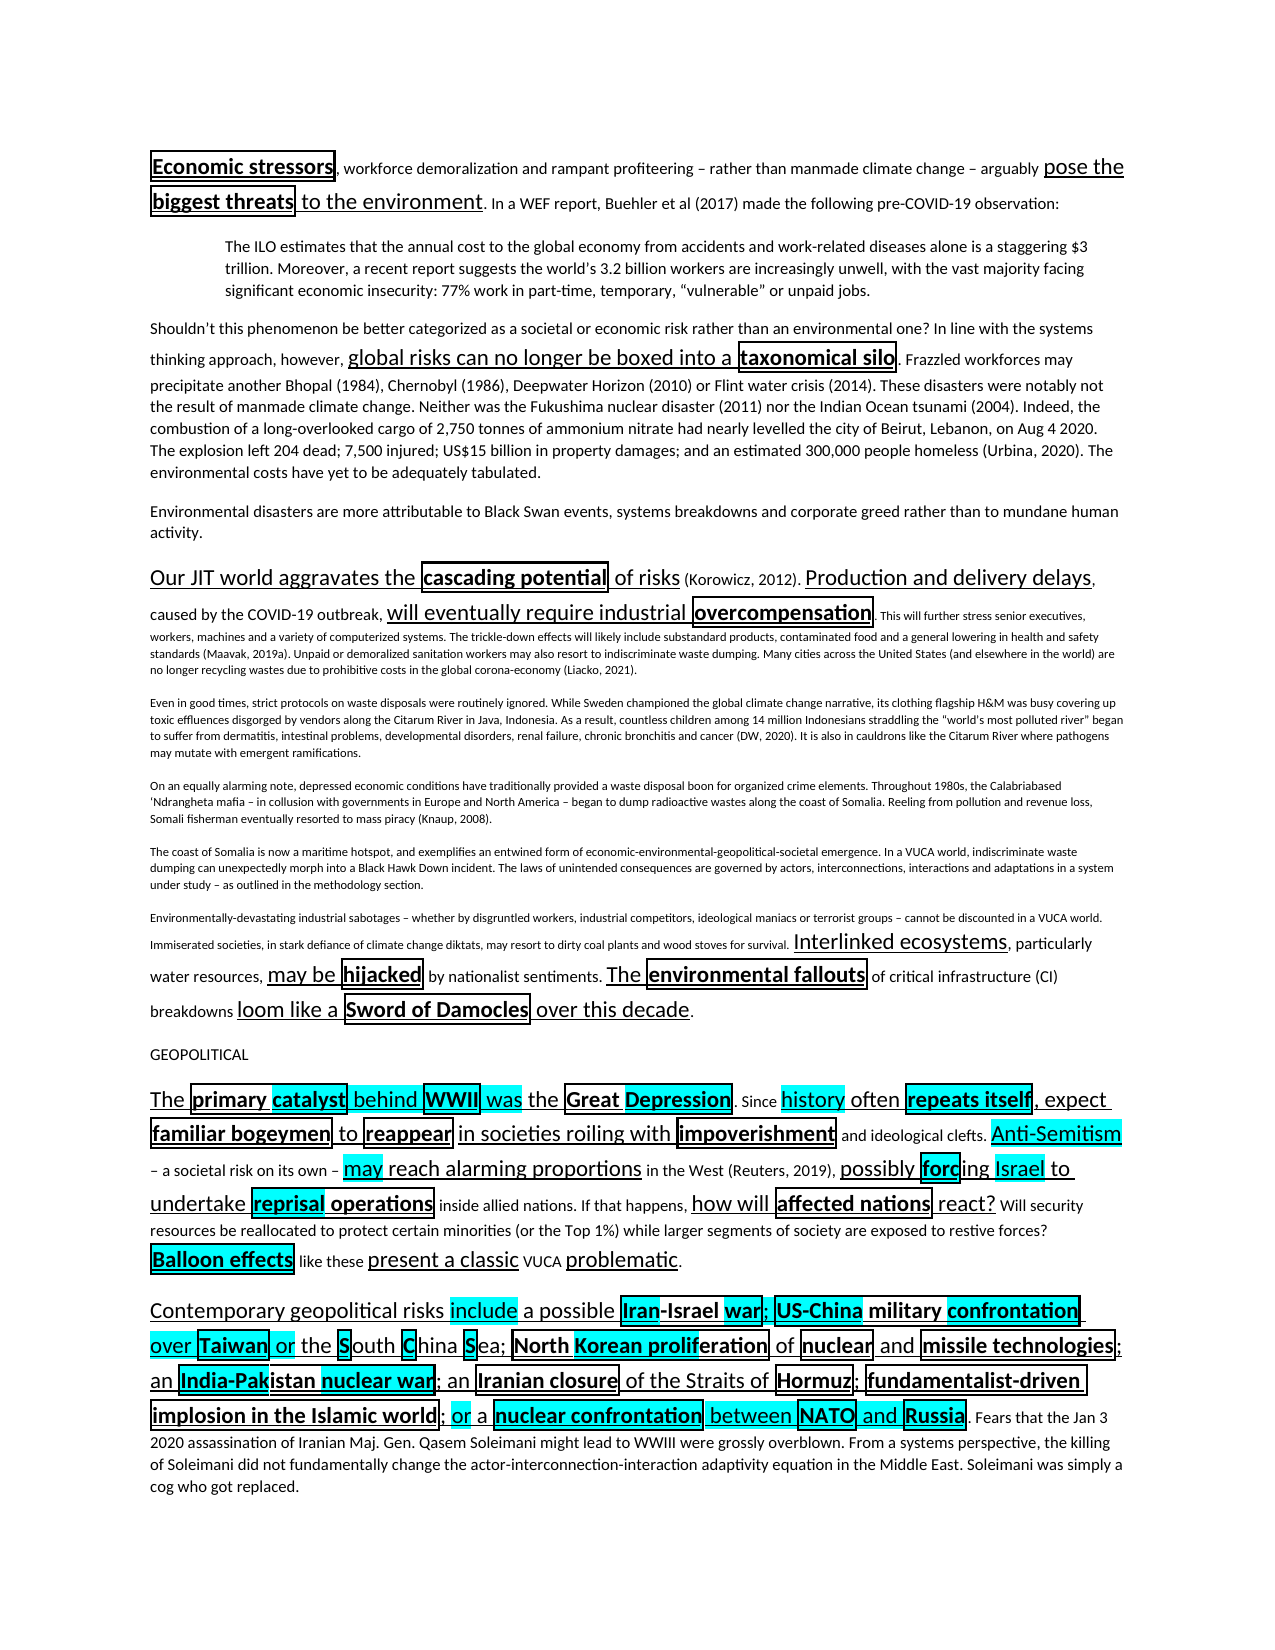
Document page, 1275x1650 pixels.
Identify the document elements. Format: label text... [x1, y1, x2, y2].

text The primary catalyst behind WWII was the Great Depression. Since history often repeats itself, expect familiar bogeymen to reappear in societies roiling with impoverishment and ideological clefts. Anti-Semitism – a societal risk on its own – may reach alarming proportions in the West (Reuters, 2019), possibly forcing Israel to undertake reprisal operations inside allied nations. If that happens, how will affected nations react? Will security resources be reallocated to protect certain minorities (or the Top 1%) while larger segments of society are exposed to restive forces? Balloon effects like these present a classic VUCA problematic. [150, 1083, 1125, 1275]
text Our JIT world aggravates the cascading potential of risks (Korowicz, 2012). Production and delivery delays, caused by the COVID-19 outbreak, will eventually require industrial overcompensation. This will further stress senior executives, workers, machines and a variety of computerized systems. The trickle-down effects will likely include substandard products, contaminated food and a general lowering in health and safety standards (Maavak, 2019a). Unpaid or demoralized sanitation workers may also resort to indiscriminate waste dumping. Many cities across the United States (and elsewhere in the world) are no longer recycling wastes due to prohibitive costs in the global corona-economy (Liacko, 2021). [150, 561, 1125, 678]
text The ILO estimates that the annual cost to the global economy from accidents and work-related diseases alone is a staggering $3 trillion. Moreover, a recent report suggests the world’s 3.2 billion workers are increasingly unwell, with the vast majority facing significant economic insecurity: 77% work in part-time, temporary, “vulnerable” or unpaid jobs. [225, 236, 1125, 300]
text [150, 150, 1125, 217]
text Contemporary geopolitical risks include a possible Iran-Israel war; US-China military confrontation over Taiwan or the South China Sea; North Korean proliferation of nuclear and missile technologies; an India-Pakistan nuclear war; an Iranian closure of the Straits of Hormuz; fundamentalist-driven implosion in the Islamic world; or a nuclear confrontation between NATO and Russia. Fears that the Jan 3 2020 assassination of Iranian Maj. Gen. Qasem Soleimani might lead to WWIII were grossly overblown. From a systems perspective, the killing of Soleimani did not fundamentally change the actor-interconnection-interaction adaptivity equation in the Middle East. Soleimani was simply a cog who got replaced. [150, 1294, 1125, 1496]
text On an equally alarming note, depressed economic conditions have traditionally provided a waste disposal boon for organized crime elements. Throughout 1980s, the Calabriabased ‘Ndrangheta mafia – in collusion with governments in Europe and North America – began to dump radioactive wastes along the coast of Somalia. Reeling from pollution and revenue loss, Somali fisherman eventually resorted to mass piracy (Knaup, 2008). [150, 778, 1125, 826]
text Environmental disasters are more attributable to Black Swan events, systems breakdowns and corporate greed rather than to mundane human activity. [150, 501, 1125, 543]
text The coast of Somalia is now a maritime hotspot, and exemplifies an entwined form of economic-environmental-geopolitical-societal emergence. In a VUCA world, indiscriminate waste dumping can unexpectedly morph into a Black Hawk Down incident. The laws of unintended consequences are governed by actors, interconnections, interactions and adaptations in a system under study – as outlined in the methodology section. [150, 844, 1125, 892]
text Shouldn’t this phenomenon be better categorized as a societal or economic risk rather than an environmental one? In line with the systems thinking approach, however, global risks can no longer be boxed into a taxonomical silo. Frazzled workforces may precipitate another Bhopal (1984), Chernobyl (1986), Deepwater Horizon (2010) or Flint water crisis (2014). These disasters were notably not the result of manmade climate change. Neither was the Fukushima nuclear disaster (2011) nor the Indian Ocean tsunami (2004). Indeed, the combustion of a long-overlooked cargo of 2,750 tonnes of ammonium nitrate had nearly levelled the city of Beirut, Lebanon, on Aug 4 2020. The explosion left 204 dead; 7,500 injured; US$15 billion in property damages; and an estimated 300,000 people homeless (Urbina, 2020). The environmental costs have yet to be adequately tabulated. [150, 318, 1125, 483]
text Environmentally-devastating industrial sabotages – whether by disgruntled workers, industrial competitors, ideological maniacs or terrorist groups – cannot be discounted in a VUCA world. Immiserated societies, in stark defiance of climate change diktats, may resort to dirty coal plants and wood stoves for survival. Interlinked ecosystems, particularly water resources, may be hijacked by nationalist sentiments. The environmental fallouts of critical infrastructure (CI) breakdowns loom like a Sword of Damocles over this decade. [150, 910, 1125, 1025]
text GEOPOLITICAL [150, 1044, 1125, 1064]
text Even in good times, strict protocols on waste disposals were routinely ignored. While Sweden championed the global climate change narrative, its clothing flagship H&M was busy covering up toxic effluences disgorged by vendors along the Citarum River in Java, Indonesia. As a result, countless children among 14 million Indonesians straddling the “world’s most polluted river” began to suffer from dermatitis, intestinal problems, developmental disorders, renal failure, chronic bronchitis and cancer (DW, 2020). It is also in cauldrons like the Citarum River where pathogens may mutate with emergent ramifications. [150, 695, 1125, 760]
